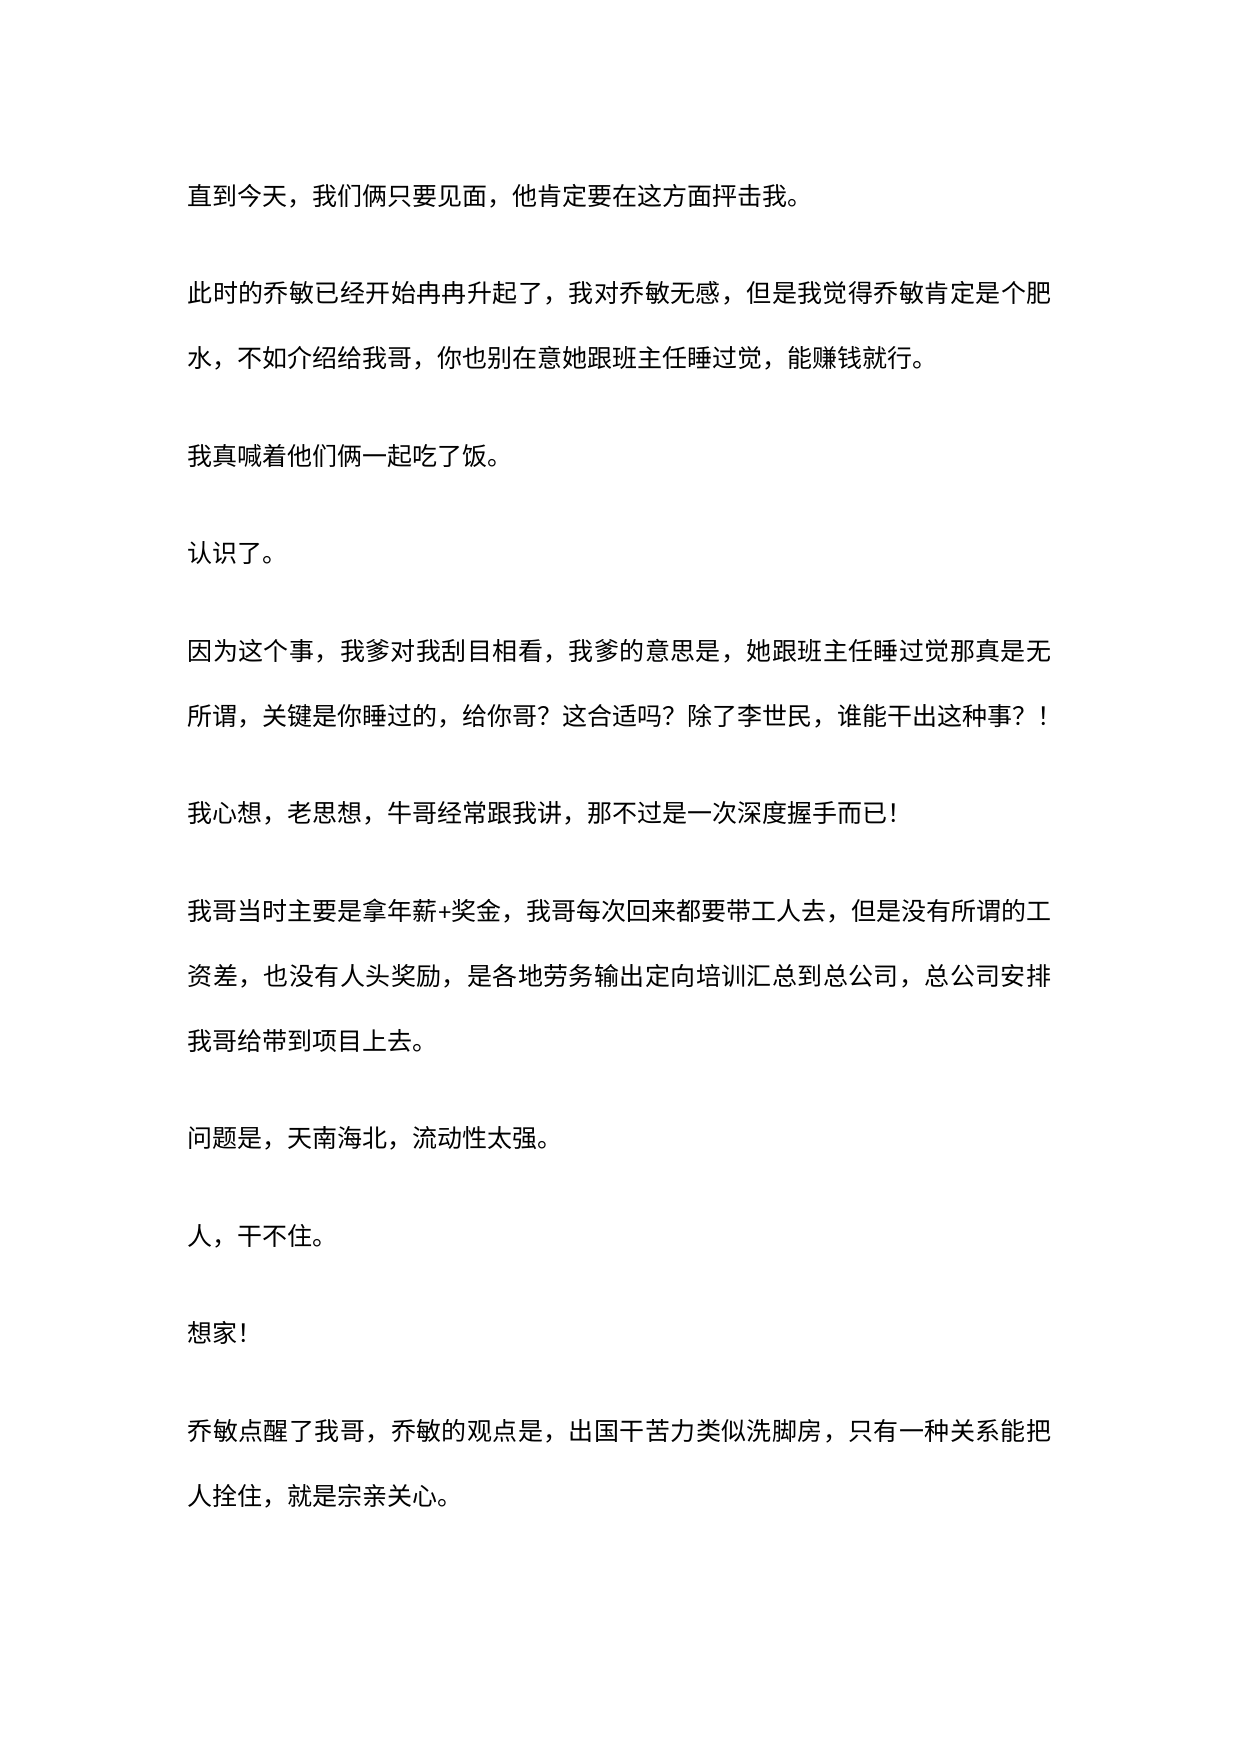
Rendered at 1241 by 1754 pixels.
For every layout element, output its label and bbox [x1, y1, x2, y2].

text [187, 162, 1053, 1527]
